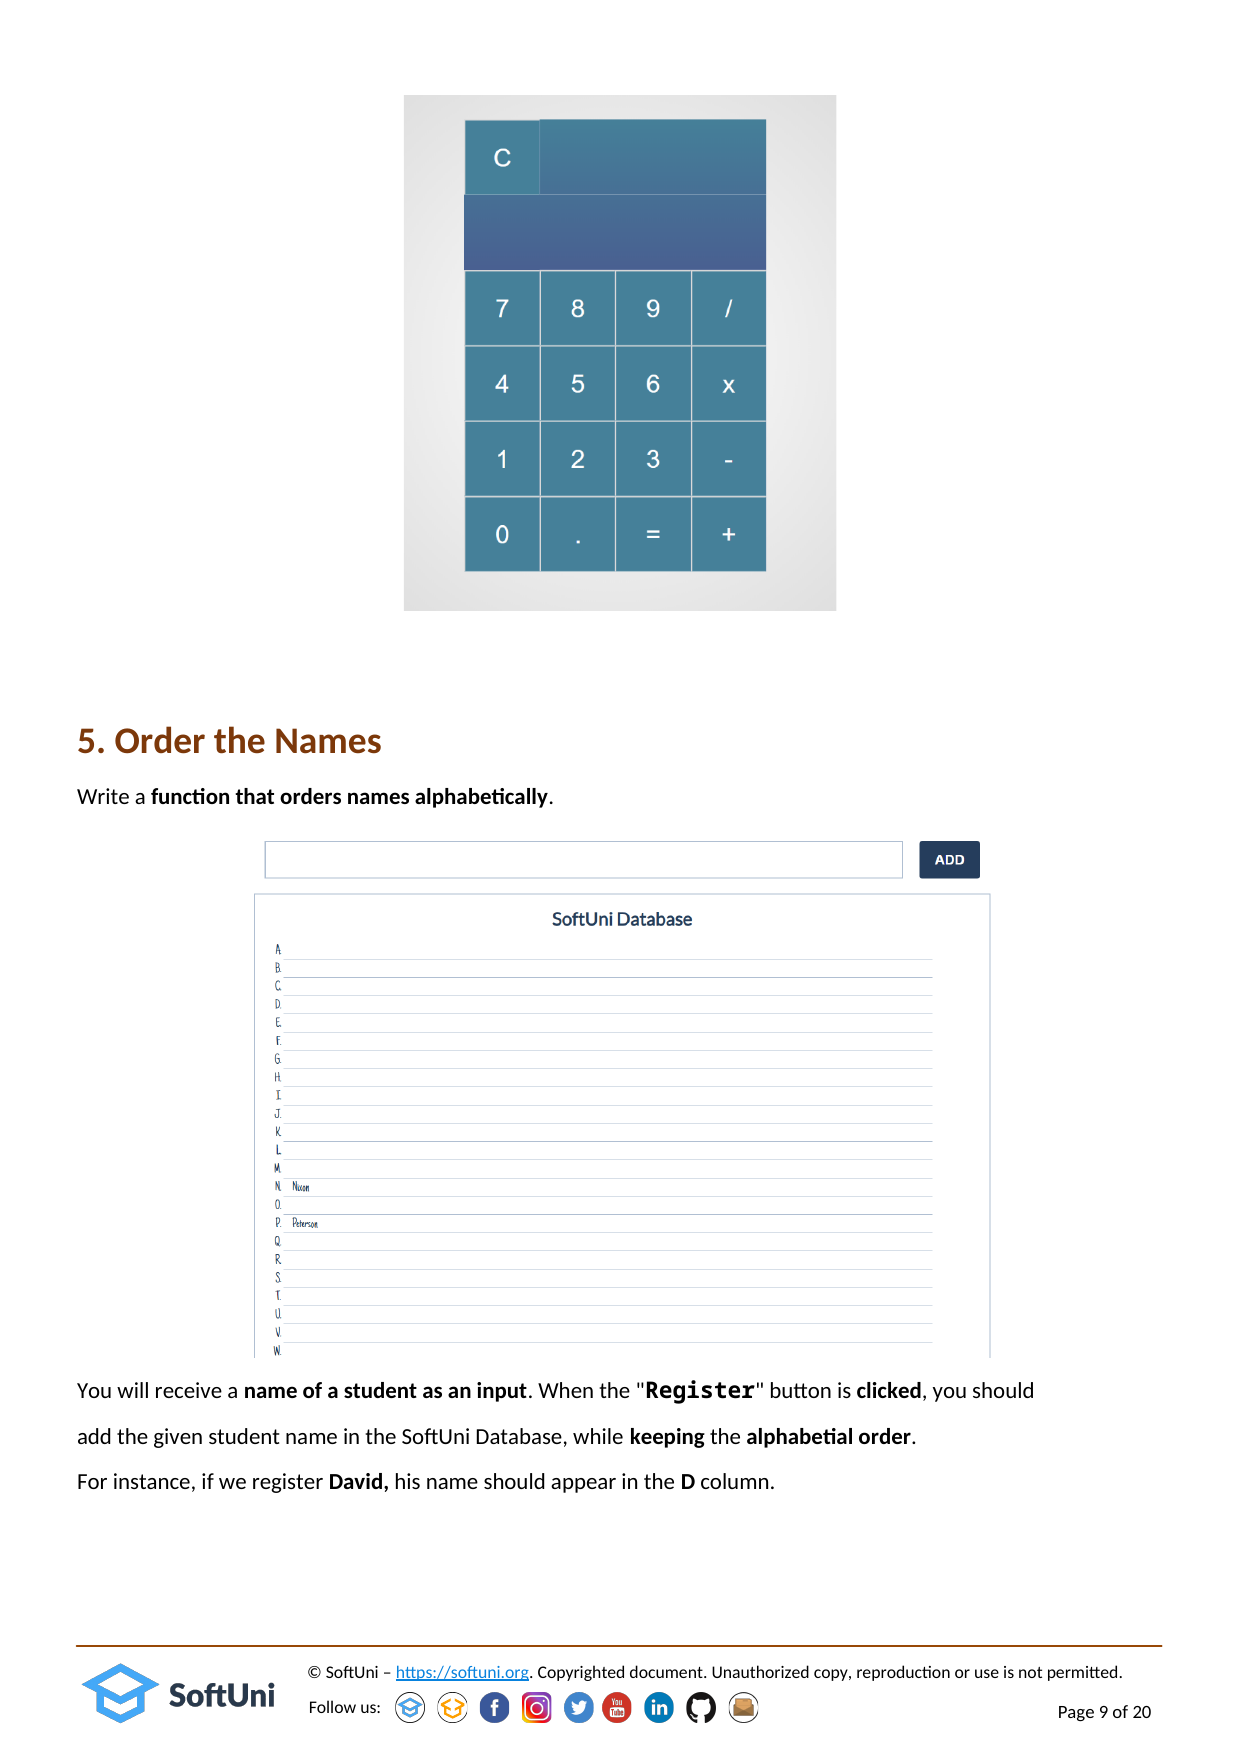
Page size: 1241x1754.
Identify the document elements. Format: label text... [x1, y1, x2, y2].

picture [564, 1692, 594, 1723]
picture [686, 1692, 716, 1723]
text Write a function that orders names alphabetically. [77, 782, 1163, 810]
picture [75, 1658, 281, 1729]
picture [403, 95, 837, 611]
picture [665, 1692, 674, 1701]
picture [644, 1692, 653, 1701]
picture [665, 1714, 674, 1723]
picture [522, 1692, 552, 1723]
text You will receive a name of a student as an input. When the "Register" button is clicked, you should [77, 1374, 1163, 1405]
picture [479, 1692, 510, 1723]
picture [658, 1705, 667, 1714]
picture [437, 1692, 468, 1723]
picture [395, 1692, 425, 1723]
picture [728, 1692, 759, 1723]
picture [602, 1692, 632, 1723]
picture [644, 1714, 653, 1723]
text For instance, if we register David, his name should appear in the D column. [77, 1467, 1163, 1495]
list Order the Names [77, 717, 1163, 762]
picture [158, 826, 1082, 1358]
text add the given student name in the SoftUni Database, while keeping the alphabetial order. [77, 1422, 1163, 1451]
